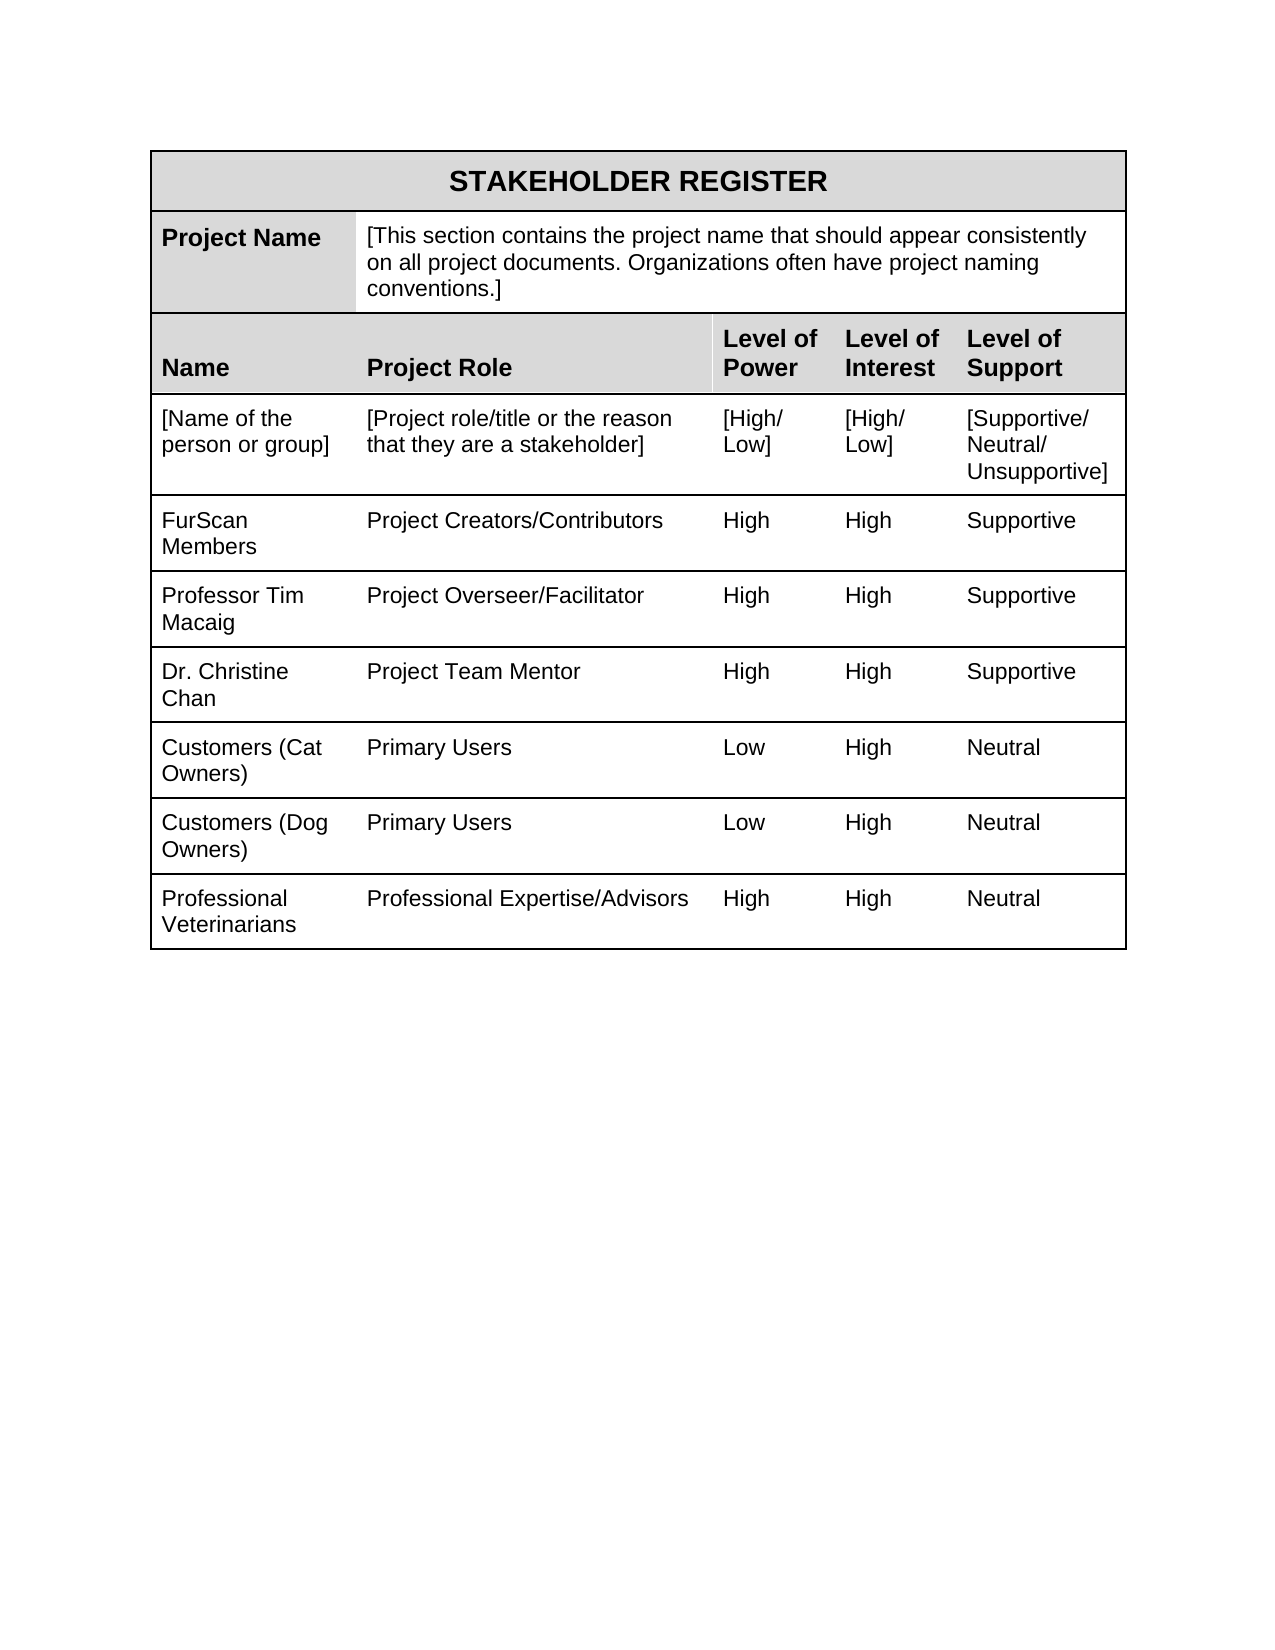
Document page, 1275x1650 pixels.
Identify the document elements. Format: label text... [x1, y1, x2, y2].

table_cell Low [713, 799, 834, 872]
table_cell Primary Users [356, 799, 712, 872]
table_cell High [834, 723, 956, 797]
table_cell Neutral [956, 723, 1125, 797]
table_cell High [713, 648, 834, 721]
table_cell Level of Interest [834, 314, 956, 392]
table_cell [This section contains the project name that should appear consistently on all project documents. Organizations often have project naming conventions.] [356, 212, 1125, 312]
table_cell Level of Power [713, 314, 834, 392]
table_cell High [834, 572, 956, 646]
table_cell [Name of the person or group] [152, 395, 356, 494]
table_cell Project Overseer/Facilitator [356, 572, 712, 646]
table_cell FurScan Members [152, 496, 356, 570]
table_cell Level of Support [956, 314, 1125, 392]
table_cell Professional Expertise/Advisors [356, 875, 712, 948]
table_cell Dr. Christine Chan [152, 648, 356, 721]
table_cell Neutral [956, 799, 1125, 872]
table_cell [Project role/title or the reason that they are a stakeholder] [356, 395, 712, 494]
table_cell High [834, 875, 956, 948]
table_cell [Supportive/ Neutral/ Unsupportive] [956, 395, 1125, 494]
table_cell Neutral [956, 875, 1125, 948]
table_cell Supportive [956, 648, 1125, 721]
table_cell High [834, 648, 956, 721]
table_cell Supportive [956, 572, 1125, 646]
table_header STAKEHOLDER REGISTER [152, 152, 1125, 210]
table_cell High [713, 875, 834, 948]
table_cell Professional Veterinarians [152, 875, 356, 948]
table_cell High [713, 572, 834, 646]
table_cell Low [713, 723, 834, 797]
table_cell High [834, 496, 956, 570]
table_cell Project Name [152, 212, 356, 312]
table_cell Project Role [356, 314, 712, 392]
table_cell High [834, 799, 956, 872]
table_cell High [713, 496, 834, 570]
table_cell Supportive [956, 496, 1125, 570]
table_cell [High/ Low] [713, 395, 834, 494]
table_cell Name [152, 314, 356, 392]
table_cell Project Creators/Contributors [356, 496, 712, 570]
table_cell Customers (Dog Owners) [152, 799, 356, 872]
table_cell Project Team Mentor [356, 648, 712, 721]
table_cell Professor Tim Macaig [152, 572, 356, 646]
table_cell Customers (Cat Owners) [152, 723, 356, 797]
table_cell Primary Users [356, 723, 712, 797]
table_cell [High/ Low] [834, 395, 956, 494]
